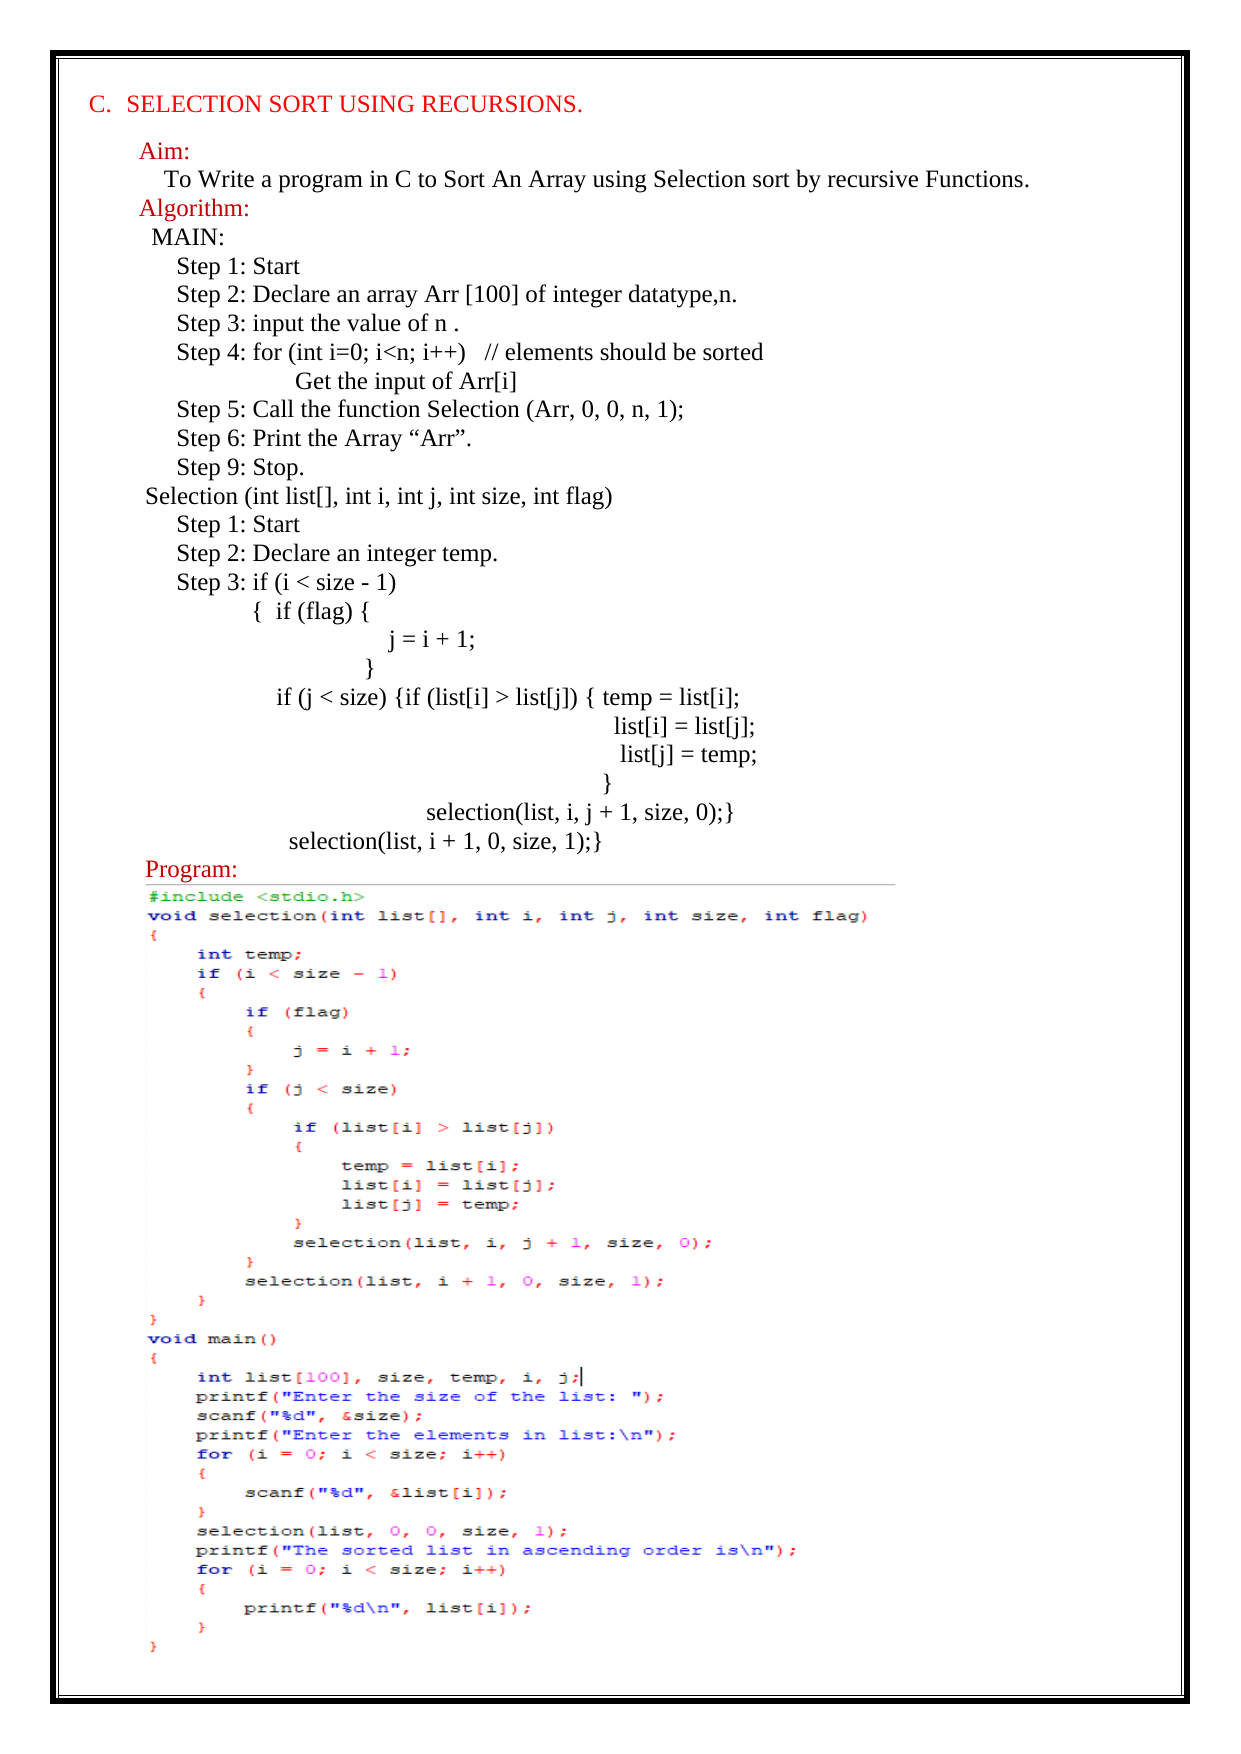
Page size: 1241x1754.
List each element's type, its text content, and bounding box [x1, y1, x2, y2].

text Step 2: Declare an array Arr [100] of integer datatype,n. [89, 279, 1152, 308]
list SELECTION SORT USING RECURSIONS. [89, 89, 1152, 117]
text Selection (int list[], int i, int j, int size, int flag) [89, 481, 1152, 509]
text Step 1: Start [89, 509, 1152, 538]
text Step 9: Stop. [89, 452, 1152, 481]
text list[i] = list[j]; [89, 711, 1152, 739]
text Step 4: for (int i=0; i<n; i++) // elements should be sorted [89, 337, 1152, 366]
text MAIN: [89, 222, 1152, 251]
text j = i + 1; [89, 624, 1152, 653]
text Step 6: Print the Array “Arr”. [89, 423, 1152, 452]
text } [89, 653, 1152, 682]
text Step 1: Start [89, 251, 1152, 279]
text if (j < size) {if (list[i] > list[j]) { temp = list[i]; [89, 682, 1152, 711]
text selection(list, i, j + 1, size, 0);} [89, 797, 1152, 826]
text To Write a program in C to Sort An Array using Selection sort by recursive Functions. [89, 164, 1152, 193]
text selection(list, i + 1, 0, size, 1);} [89, 826, 1152, 854]
picture [145, 883, 896, 1652]
text { if (flag) { [89, 596, 1152, 624]
text Step 5: Call the function Selection (Arr, 0, 0, n, 1); [89, 394, 1152, 423]
text } [89, 768, 1152, 797]
text Step 2: Declare an integer temp. [89, 538, 1152, 567]
text Get the input of Arr[i] [89, 366, 1152, 394]
text Algorithm: [89, 193, 1152, 222]
text Step 3: if (i < size - 1) [89, 567, 1152, 596]
text list[j] = temp; [89, 739, 1152, 768]
text Aim: [89, 136, 1152, 164]
text Step 3: input the value of n . [89, 308, 1152, 337]
text Program: [89, 854, 1152, 883]
